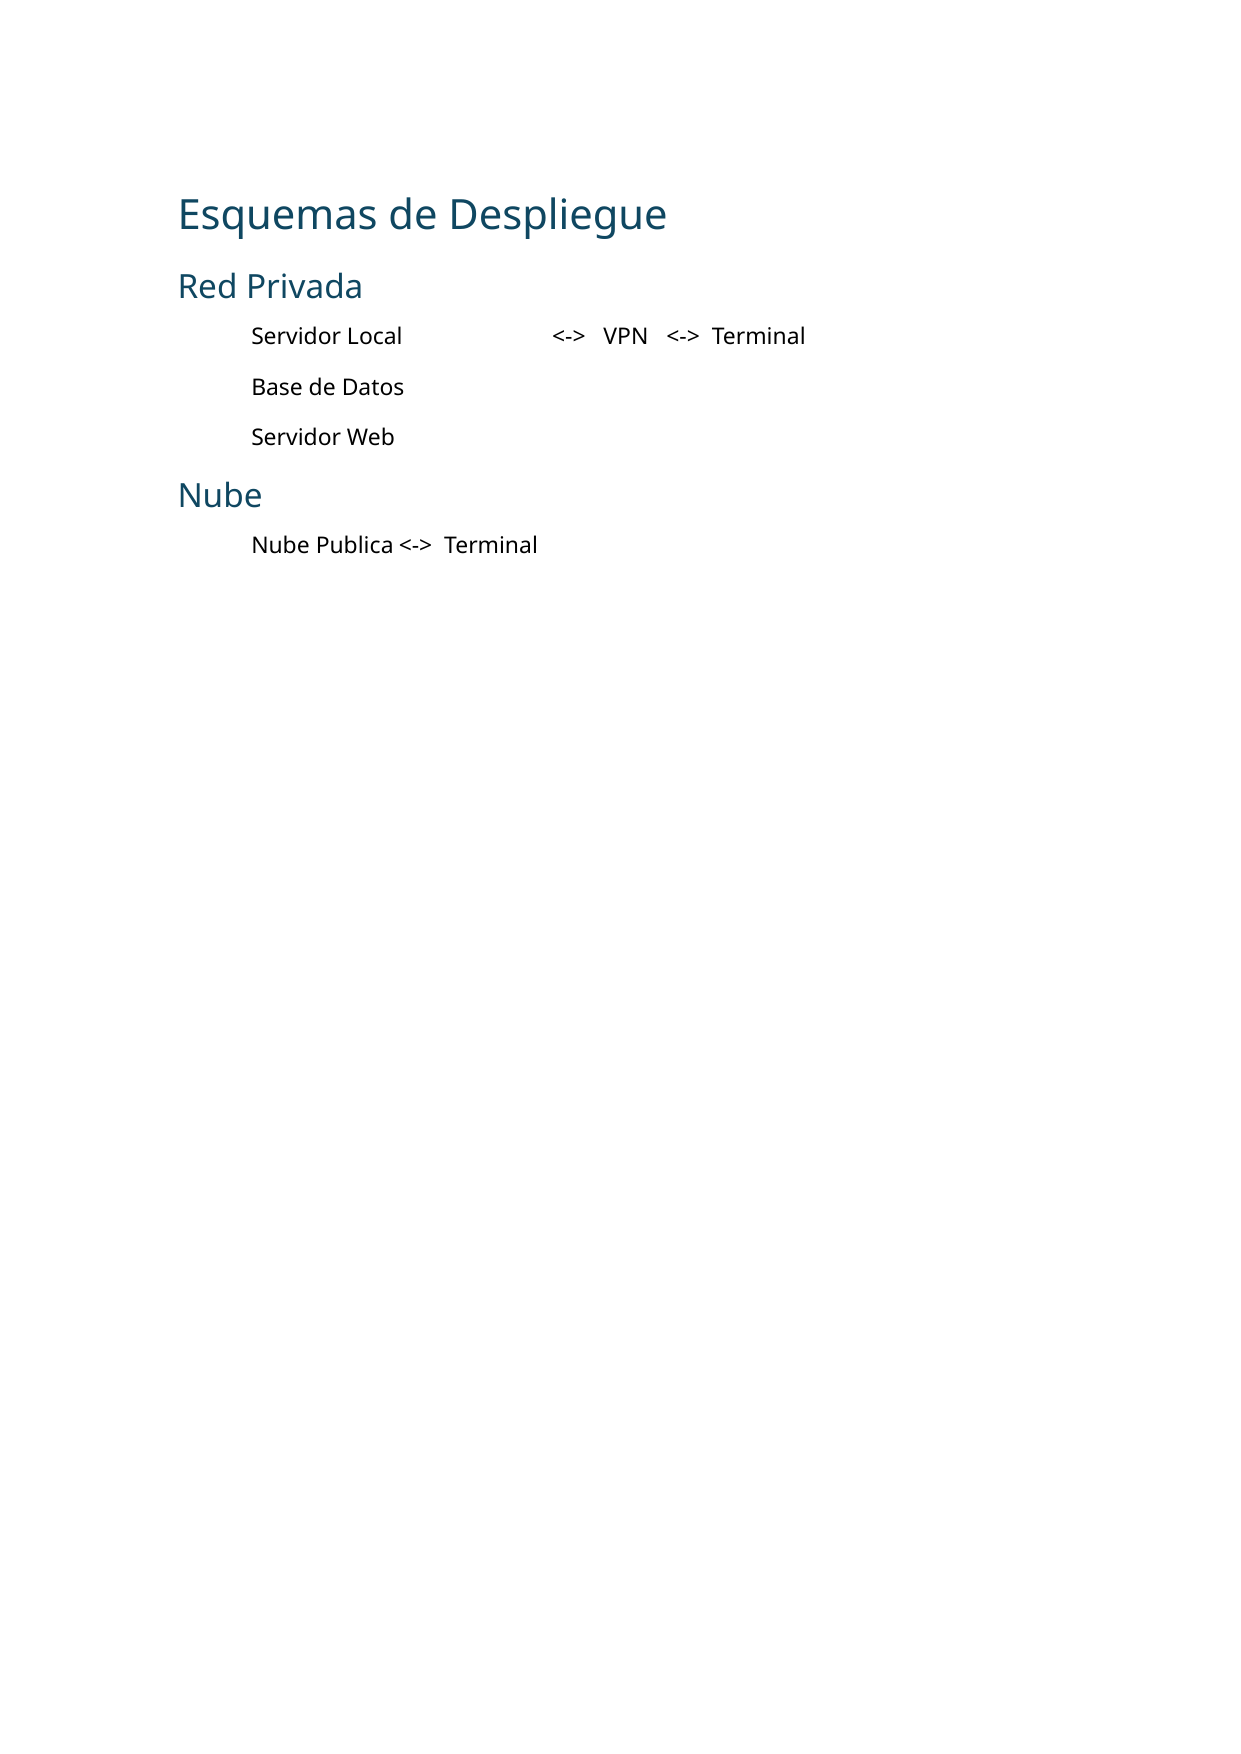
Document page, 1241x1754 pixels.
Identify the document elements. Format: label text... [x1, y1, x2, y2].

text Nube Publica <-> Terminal [177, 529, 1063, 560]
subtitle Nube [177, 472, 1063, 517]
text Servidor Web [251, 421, 1063, 452]
subtitle Esquemas de Despliegue [177, 185, 1063, 242]
text Servidor Local <-> VPN <-> Terminal [251, 320, 1063, 352]
text Base de Datos [251, 371, 1063, 402]
subtitle Red Privada [177, 263, 1063, 308]
